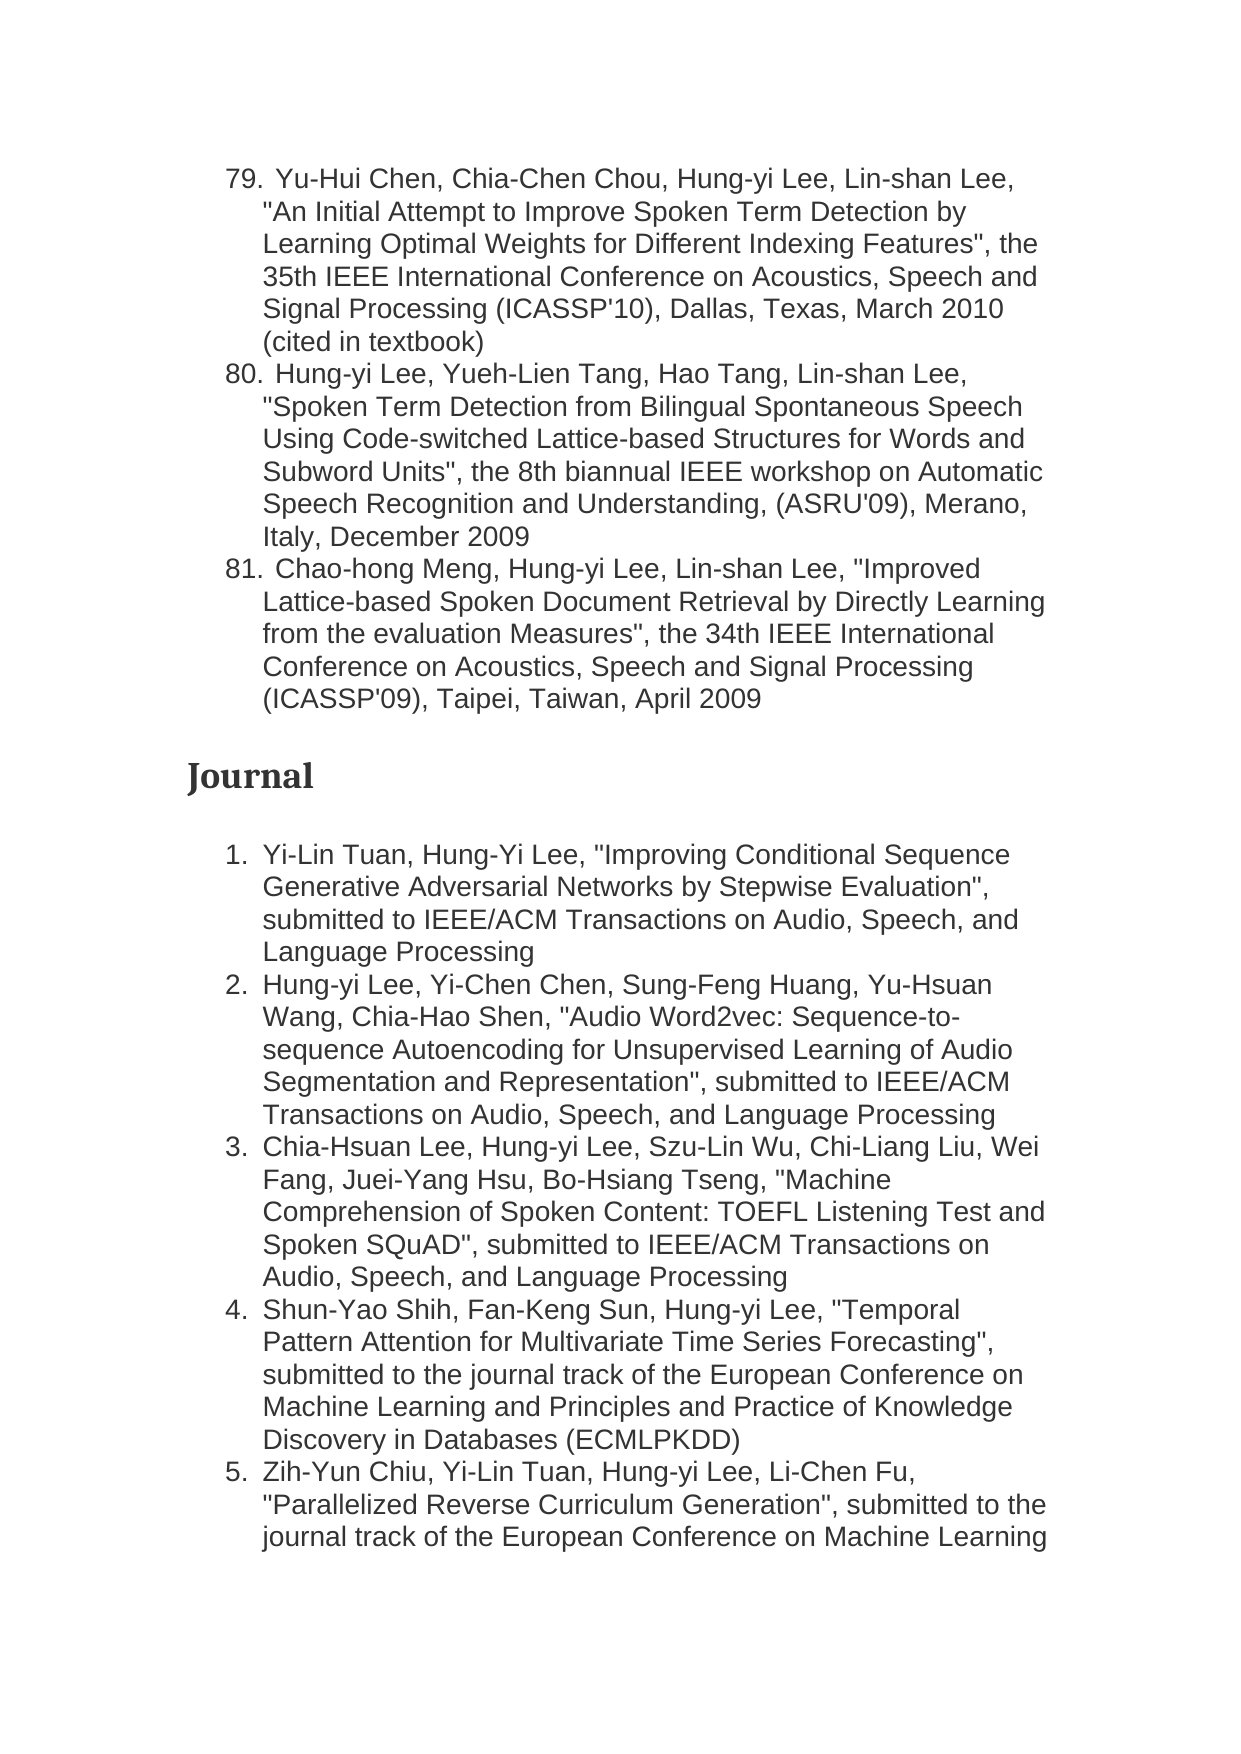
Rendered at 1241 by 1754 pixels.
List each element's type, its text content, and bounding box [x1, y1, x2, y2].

list Chia-Hsuan Lee, Hung-yi Lee, Szu-Lin Wu, Chi-Liang Liu, Wei Fang, Juei-Yang Hsu, Bo-Hsiang Tseng, "Machine Comprehension of Spoken Content: TOEFL Listening Test and Spoken SQuAD", submitted to IEEE/ACM Transactions on Audio, Speech, and Language Processing [225, 1130, 1053, 1293]
text Journal [187, 744, 1053, 809]
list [225, 1455, 1053, 1553]
list Chao-hong Meng, Hung-yi Lee, Lin-shan Lee, "Improved Lattice-based Spoken Document Retrieval by Directly Learning from the evaluation Measures", the 34th IEEE International Conference on Acoustics, Speech and Signal Processing (ICASSP'09), Taipei, Taiwan, April 2009 [225, 552, 1053, 714]
list Hung-yi Lee, Yi-Chen Chen, Sung-Feng Huang, Yu-Hsuan Wang, Chia-Hao Shen, "Audio Word2vec: Sequence-to-sequence Autoencoding for Unsupervised Learning of Audio Segmentation and Representation", submitted to IEEE/ACM Transactions on Audio, Speech, and Language Processing [225, 968, 1053, 1130]
list Yu-Hui Chen, Chia-Chen Chou, Hung-yi Lee, Lin-shan Lee, "An Initial Attempt to Improve Spoken Term Detection by Learning Optimal Weights for Different Indexing Features", the 35th IEEE International Conference on Acoustics, Speech and Signal Processing (ICASSP'10), Dallas, Texas, March 2010 (cited in textbook) [225, 162, 1053, 357]
list Hung-yi Lee, Yueh-Lien Tang, Hao Tang, Lin-shan Lee, "Spoken Term Detection from Bilingual Spontaneous Speech Using Code-switched Lattice-based Structures for Words and Subword Units", the 8th biannual IEEE workshop on Automatic Speech Recognition and Understanding, (ASRU'09), Merano, Italy, December 2009 [225, 357, 1053, 552]
list Yi-Lin Tuan, Hung-Yi Lee, "Improving Conditional Sequence Generative Adversarial Networks by Stepwise Evaluation", submitted to IEEE/ACM Transactions on Audio, Speech, and Language Processing [225, 838, 1053, 968]
list Shun-Yao Shih, Fan-Keng Sun, Hung-yi Lee, "Temporal Pattern Attention for Multivariate Time Series Forecasting", submitted to the journal track of the European Conference on Machine Learning and Principles and Practice of Knowledge Discovery in Databases (ECMLPKDD) [225, 1293, 1053, 1455]
